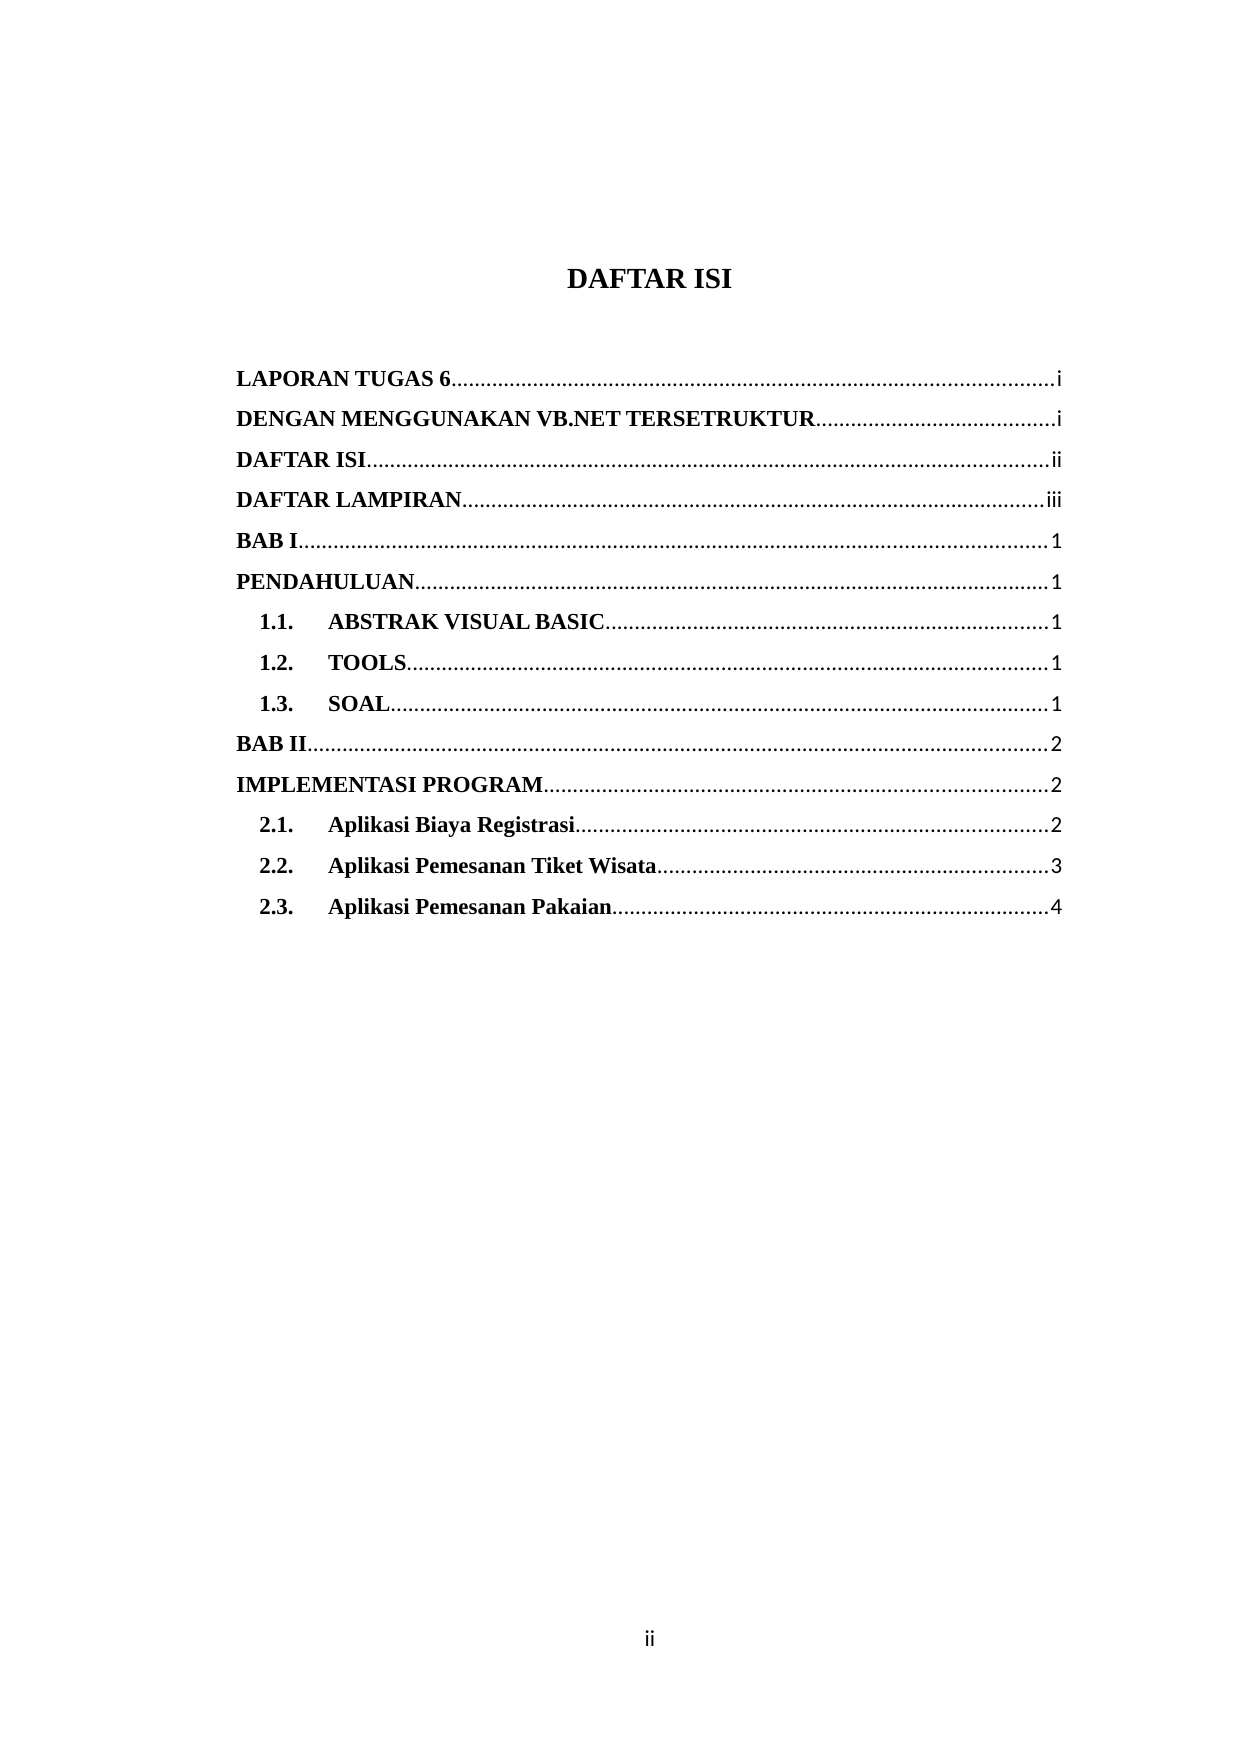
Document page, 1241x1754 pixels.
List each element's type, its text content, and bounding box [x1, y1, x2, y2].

subtitle DAFTAR ISI [236, 261, 1063, 295]
